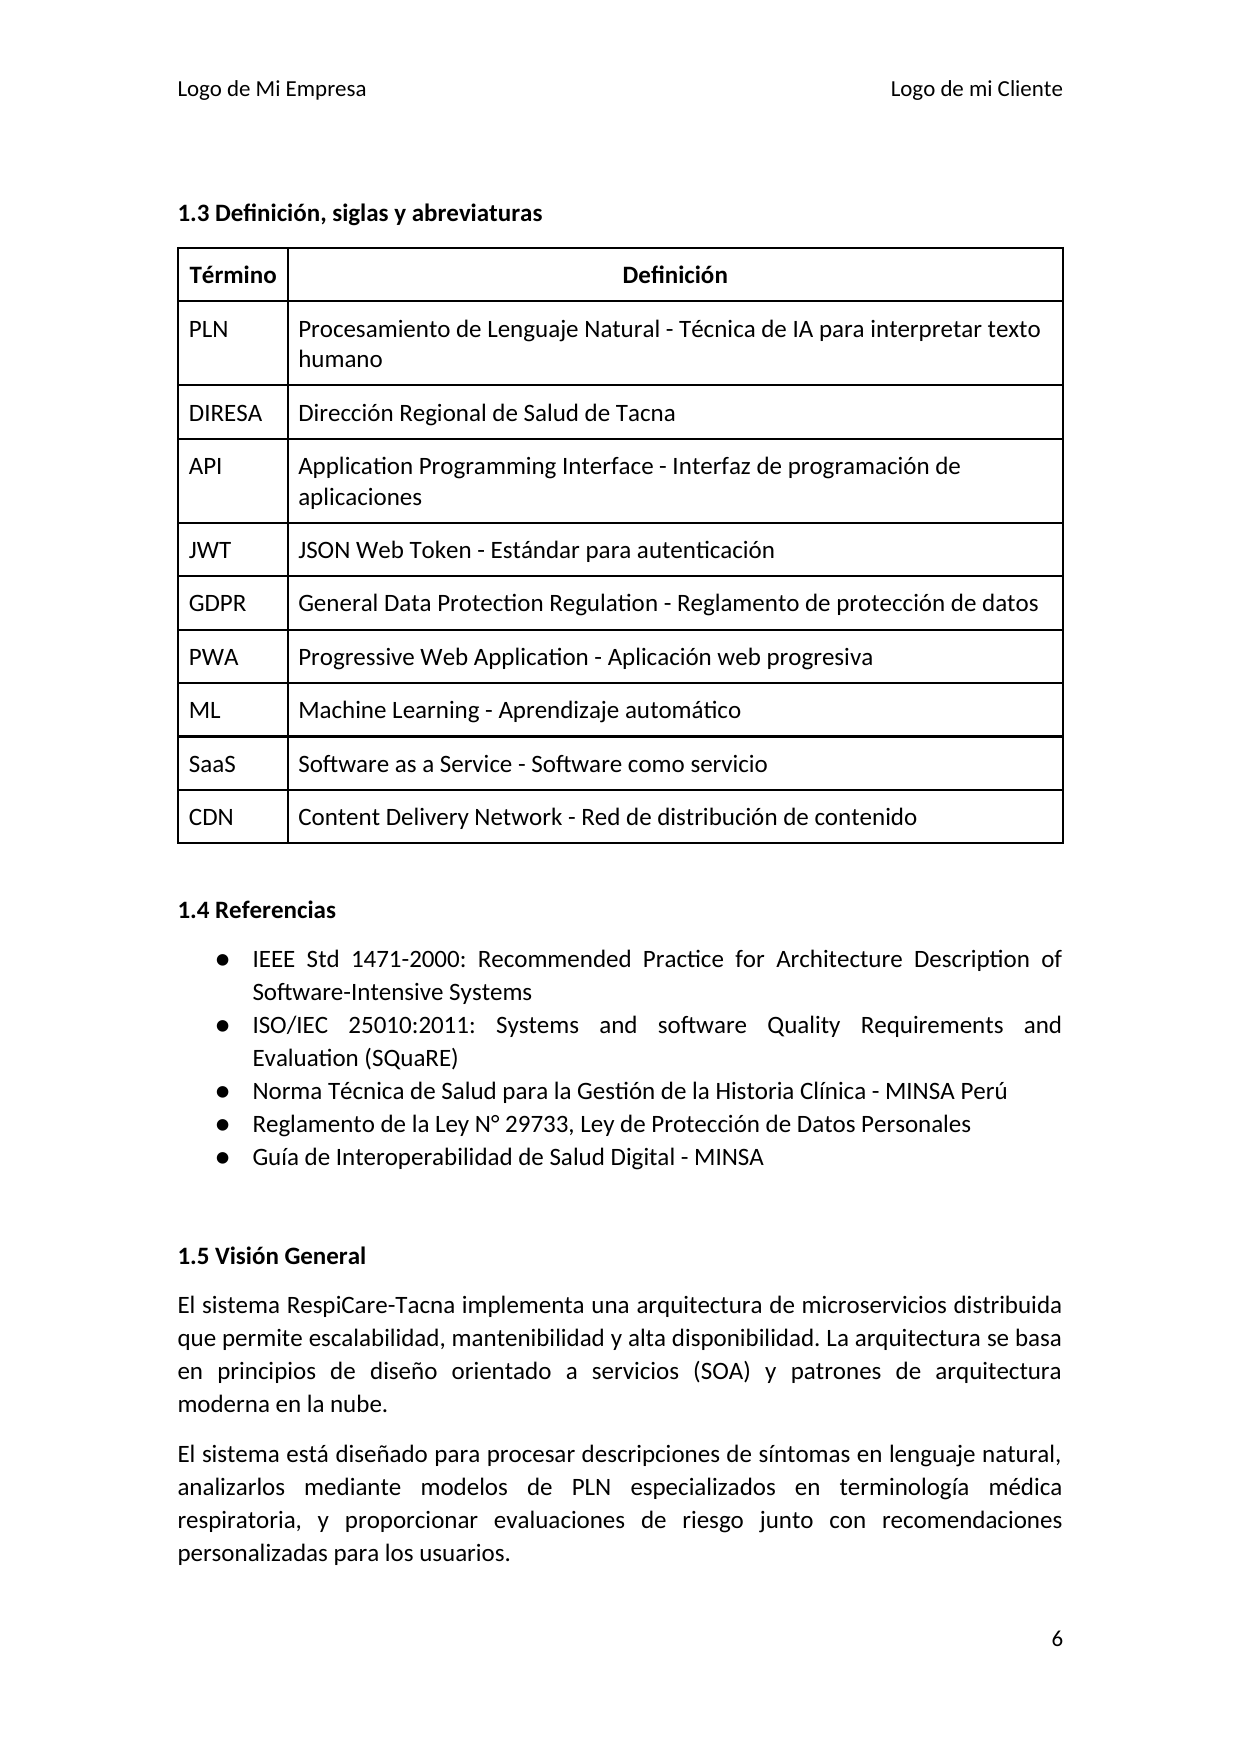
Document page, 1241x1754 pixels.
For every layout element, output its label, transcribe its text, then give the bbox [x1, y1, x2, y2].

list ISO/IEC 25010:2011: Systems and software Quality Requirements and Evaluation (SQuaRE) [215, 1009, 1063, 1073]
text 1.3 Definición, siglas y abreviaturas [177, 197, 1063, 228]
list Norma Técnica de Salud para la Gestión de la Historia Clínica - MINSA Perú [215, 1075, 1063, 1106]
list Guía de Interoperabilidad de Salud Digital - MINSA [215, 1141, 1063, 1171]
text El sistema está diseñado para procesar descripciones de síntomas en lenguaje natural, analizarlos mediante modelos de PLN especializados en terminología médica respiratoria, y proporcionar evaluaciones de riesgo junto con recomendaciones personalizadas para los usuarios. [177, 1438, 1063, 1567]
text 1.5 Visión General [177, 1240, 1063, 1271]
text 1.4 Referencias [177, 894, 1063, 924]
text El sistema RespiCare-Tacna implementa una arquitectura de microservicios distribuida que permite escalabilidad, mantenibilidad y alta disponibilidad. La arquitectura se basa en principios de diseño orientado a servicios (SOA) y patrones de arquitectura moderna en la nube. [177, 1290, 1063, 1419]
list IEEE Std 1471-2000: Recommended Practice for Architecture Description of Software-Intensive Systems [215, 943, 1063, 1007]
list Reglamento de la Ley N° 29733, Ley de Protección de Datos Personales [215, 1108, 1063, 1138]
